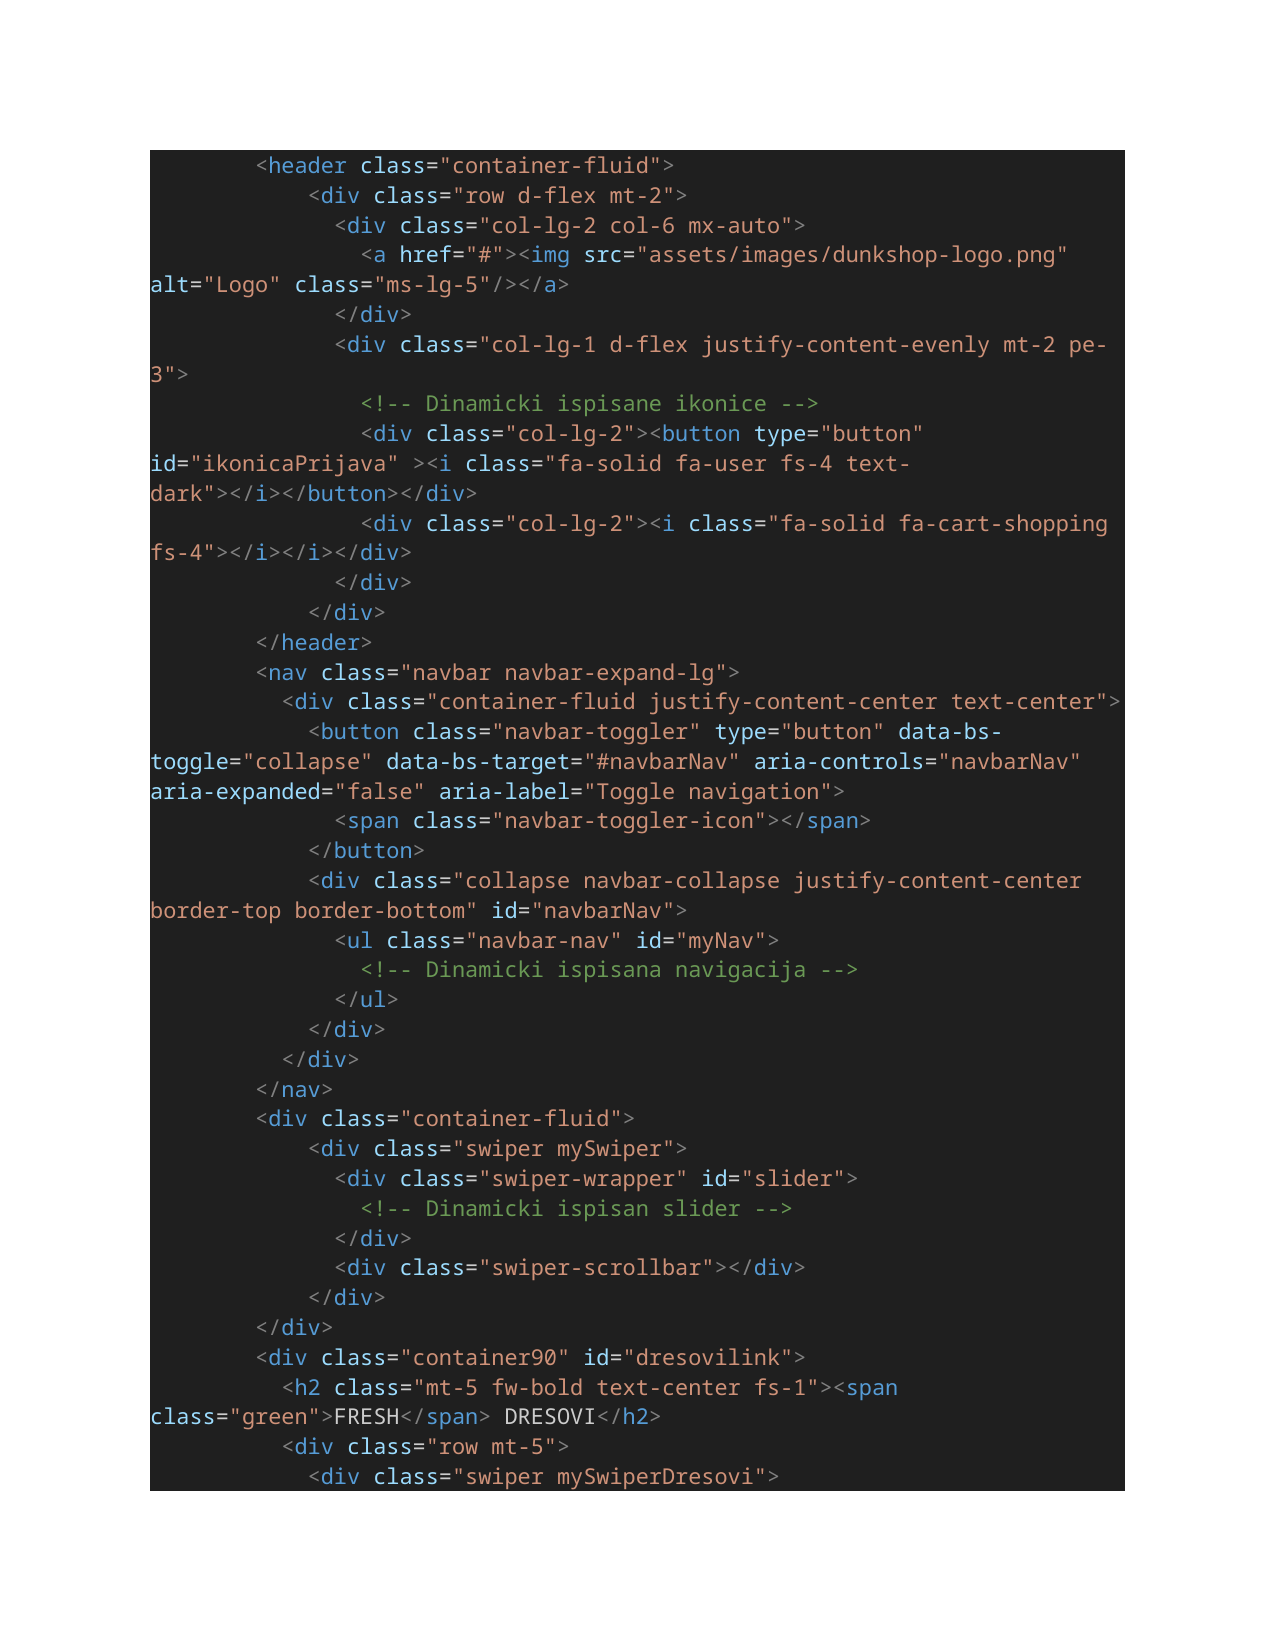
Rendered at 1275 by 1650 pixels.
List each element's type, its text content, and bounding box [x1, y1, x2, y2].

text </button> [150, 835, 1125, 865]
text <!-- Dinamicki ispisana navigacija --> [150, 954, 1125, 984]
text </div> [150, 1044, 1125, 1073]
text <nav class="navbar navbar-expand-lg"> [150, 656, 1125, 686]
text <ul class="navbar-nav" id="myNav"> [150, 924, 1125, 954]
text </ul> [150, 984, 1125, 1014]
text <div class="col-lg-2"><button type="button" id="ikonicaPrijava" ><i class="fa-solid fa-user fs-4 text-dark"></i></button></div> [150, 418, 1125, 507]
text <div class="swiper-scrollbar"></div> [150, 1252, 1125, 1282]
text </div> [150, 1282, 1125, 1312]
text <div class="row d-flex mt-2"> [150, 180, 1125, 209]
text <!-- Dinamicki ispisan slider --> [150, 1193, 1125, 1222]
text </div> [150, 1014, 1125, 1044]
text <div class="col-lg-2 col-6 mx-auto"> [150, 209, 1125, 239]
text </div> [150, 567, 1125, 597]
text </div> [150, 299, 1125, 329]
text <div class="container90" id="dresovilink"> [150, 1342, 1125, 1371]
text <div class="col-lg-1 d-flex justify-content-evenly mt-2 pe-3"> [150, 329, 1125, 388]
text <div class="row mt-5"> [150, 1431, 1125, 1461]
text <a href="#"><img src="assets/images/dunkshop-logo.png" alt="Logo" class="ms-lg-5"/></a> [150, 239, 1125, 299]
text </nav> [150, 1073, 1125, 1103]
text <div class="swiper-wrapper" id="slider"> [150, 1163, 1125, 1193]
text </div> [150, 1222, 1125, 1252]
text <!-- Dinamicki ispisane ikonice --> [150, 388, 1125, 418]
text <div class="container-fluid justify-content-center text-center"> [150, 686, 1125, 716]
text <div class="collapse navbar-collapse justify-content-center border-top border-bottom" id="navbarNav"> [150, 865, 1125, 924]
text <header class="container-fluid"> [150, 150, 1125, 180]
text <div class="swiper mySwiper"> [150, 1133, 1125, 1163]
text <div class="col-lg-2"><i class="fa-solid fa-cart-shopping fs-4"></i></i></div> [150, 507, 1125, 567]
text </div> [150, 1312, 1125, 1342]
text <div class="container-fluid"> [150, 1103, 1125, 1133]
text <div class="swiper mySwiperDresovi"> [150, 1461, 1125, 1491]
text </div> [150, 597, 1125, 627]
text </header> [150, 627, 1125, 656]
text <span class="navbar-toggler-icon"></span> [150, 805, 1125, 835]
text <h2 class="mt-5 fw-bold text-center fs-1"><span class="green">FRESH</span> DRESOVI</h2> [150, 1371, 1125, 1431]
text <button class="navbar-toggler" type="button" data-bs-toggle="collapse" data-bs-target="#navbarNav" aria-controls="navbarNav" aria-expanded="false" aria-label="Toggle navigation"> [150, 716, 1125, 805]
